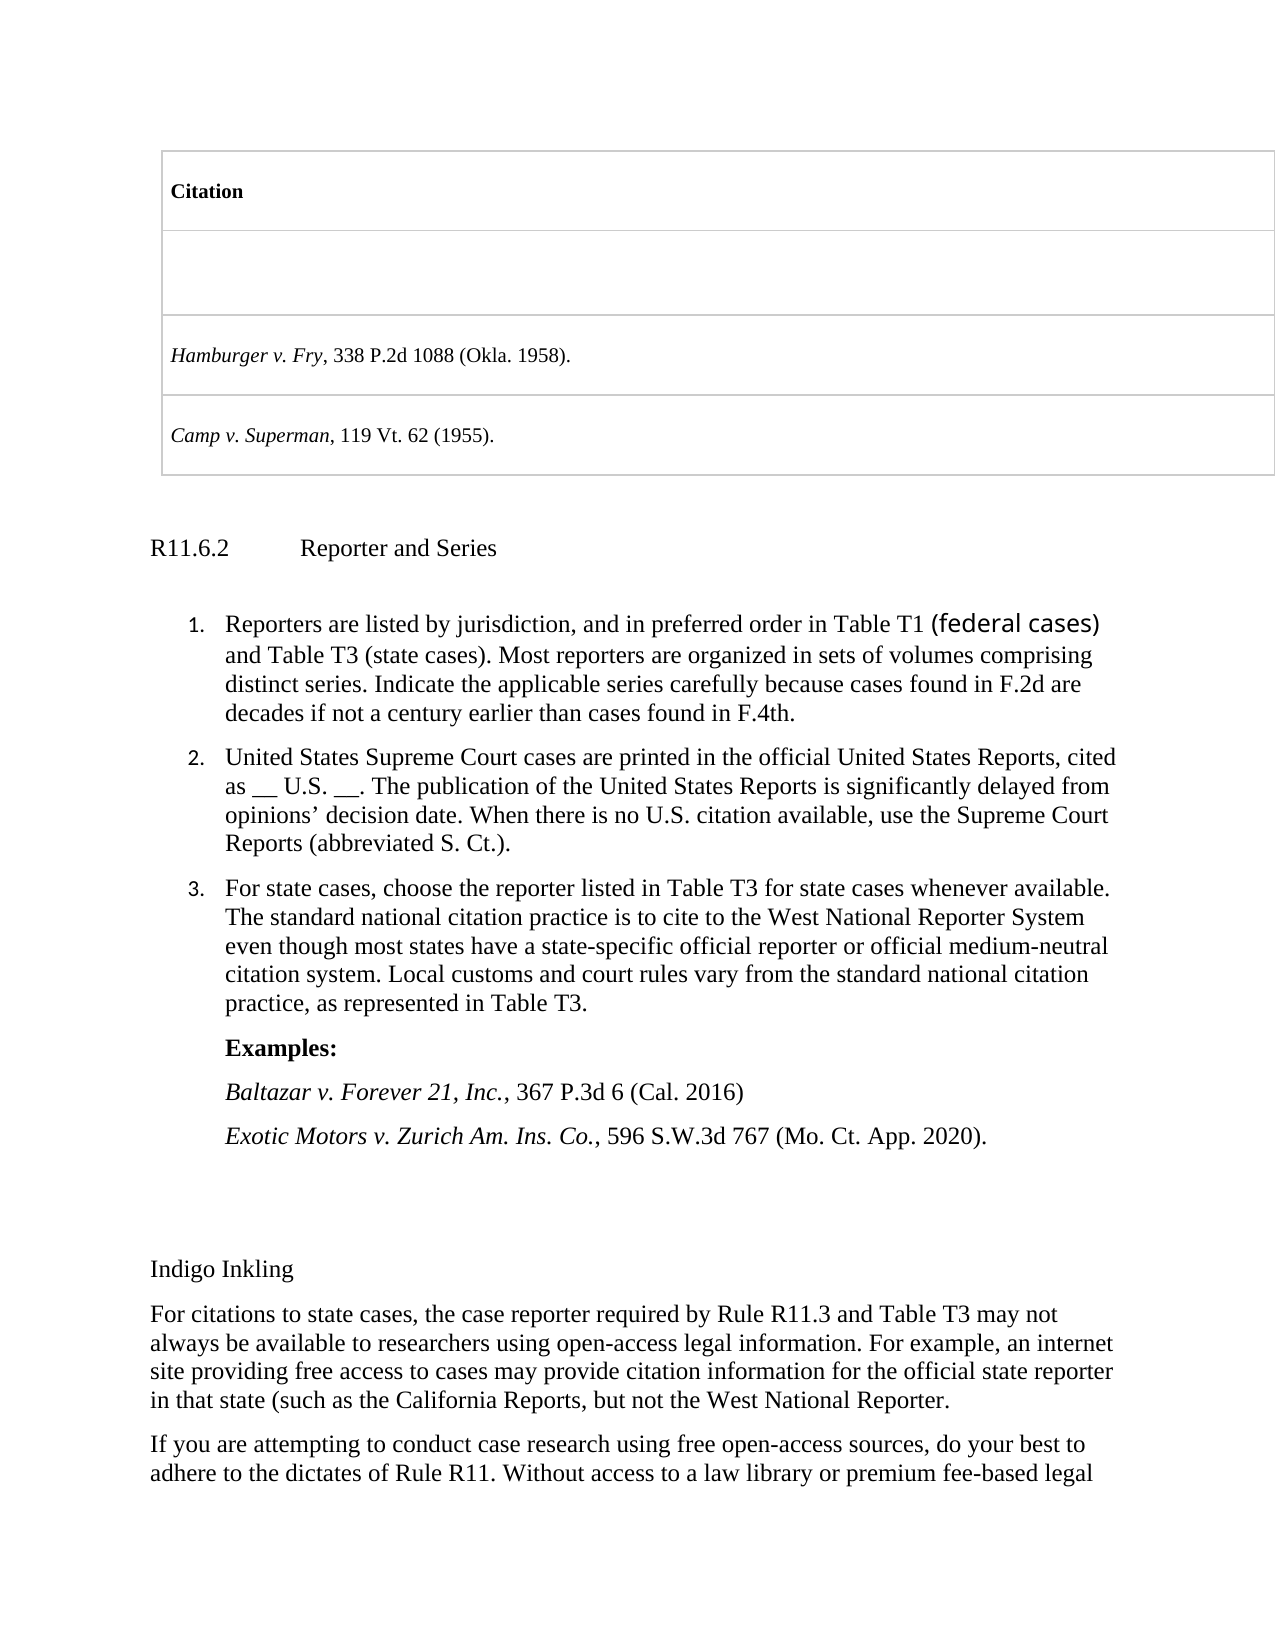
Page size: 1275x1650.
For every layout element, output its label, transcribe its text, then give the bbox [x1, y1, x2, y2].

table_cell Hamburger v. Fry, 338 P.2d 1088 (Okla. 1958). [163, 316, 1274, 394]
text For citations to state cases, the case reporter required by Rule R11.3 and Table T3 may not always be available to researchers using open-access legal information. For example, an internet site providing free access to cases may provide citation information for the official state reporter in that state (such as the California Reports, but not the West National Reporter. [150, 1299, 1125, 1414]
text Indigo Inkling [150, 1254, 1125, 1283]
table_cell Camp v. Superman, 119 Vt. 62 (1955). [163, 396, 1274, 474]
list Reporters are listed by jurisdiction, and in preferred order in Table T1 (federal cases) and Table T3 (state cases). Most reporters are organized in sets of volumes comprising distinct series. Indicate the applicable series carefully because cases found in F.2d are decades if not a century earlier than cases found in F.4th. [187, 606, 1125, 726]
text Baltazar v. Forever 21, Inc., 367 P.3d 6 (Cal. 2016) [225, 1077, 1125, 1106]
text Exotic Motors v. Zurich Am. Ins. Co., 596 S.W.3d 767 (Mo. Ct. App. 2020). [225, 1121, 1125, 1150]
text Examples: [225, 1033, 1125, 1061]
table_header Citation [163, 152, 1274, 230]
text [150, 1429, 1125, 1487]
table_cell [163, 231, 1274, 314]
list United States Supreme Court cases are printed in the official United States Reports, cited as __ U.S. __. The publication of the United States Reports is significantly delayed from opinions’ decision date. When there is no U.S. citation available, use the Supreme Court Reports (abbreviated S. Ct.). [187, 742, 1125, 857]
list For state cases, choose the reporter listed in Table T3 for state cases whenever available. The standard national citation practice is to cite to the West National Reporter System even though most states have a state-specific official reporter or official medium-neutral citation system. Local customs and court rules vary from the standard national citation practice, as represented in Table T3. [187, 873, 1125, 1017]
text R11.6.2 Reporter and Series [150, 533, 1125, 562]
